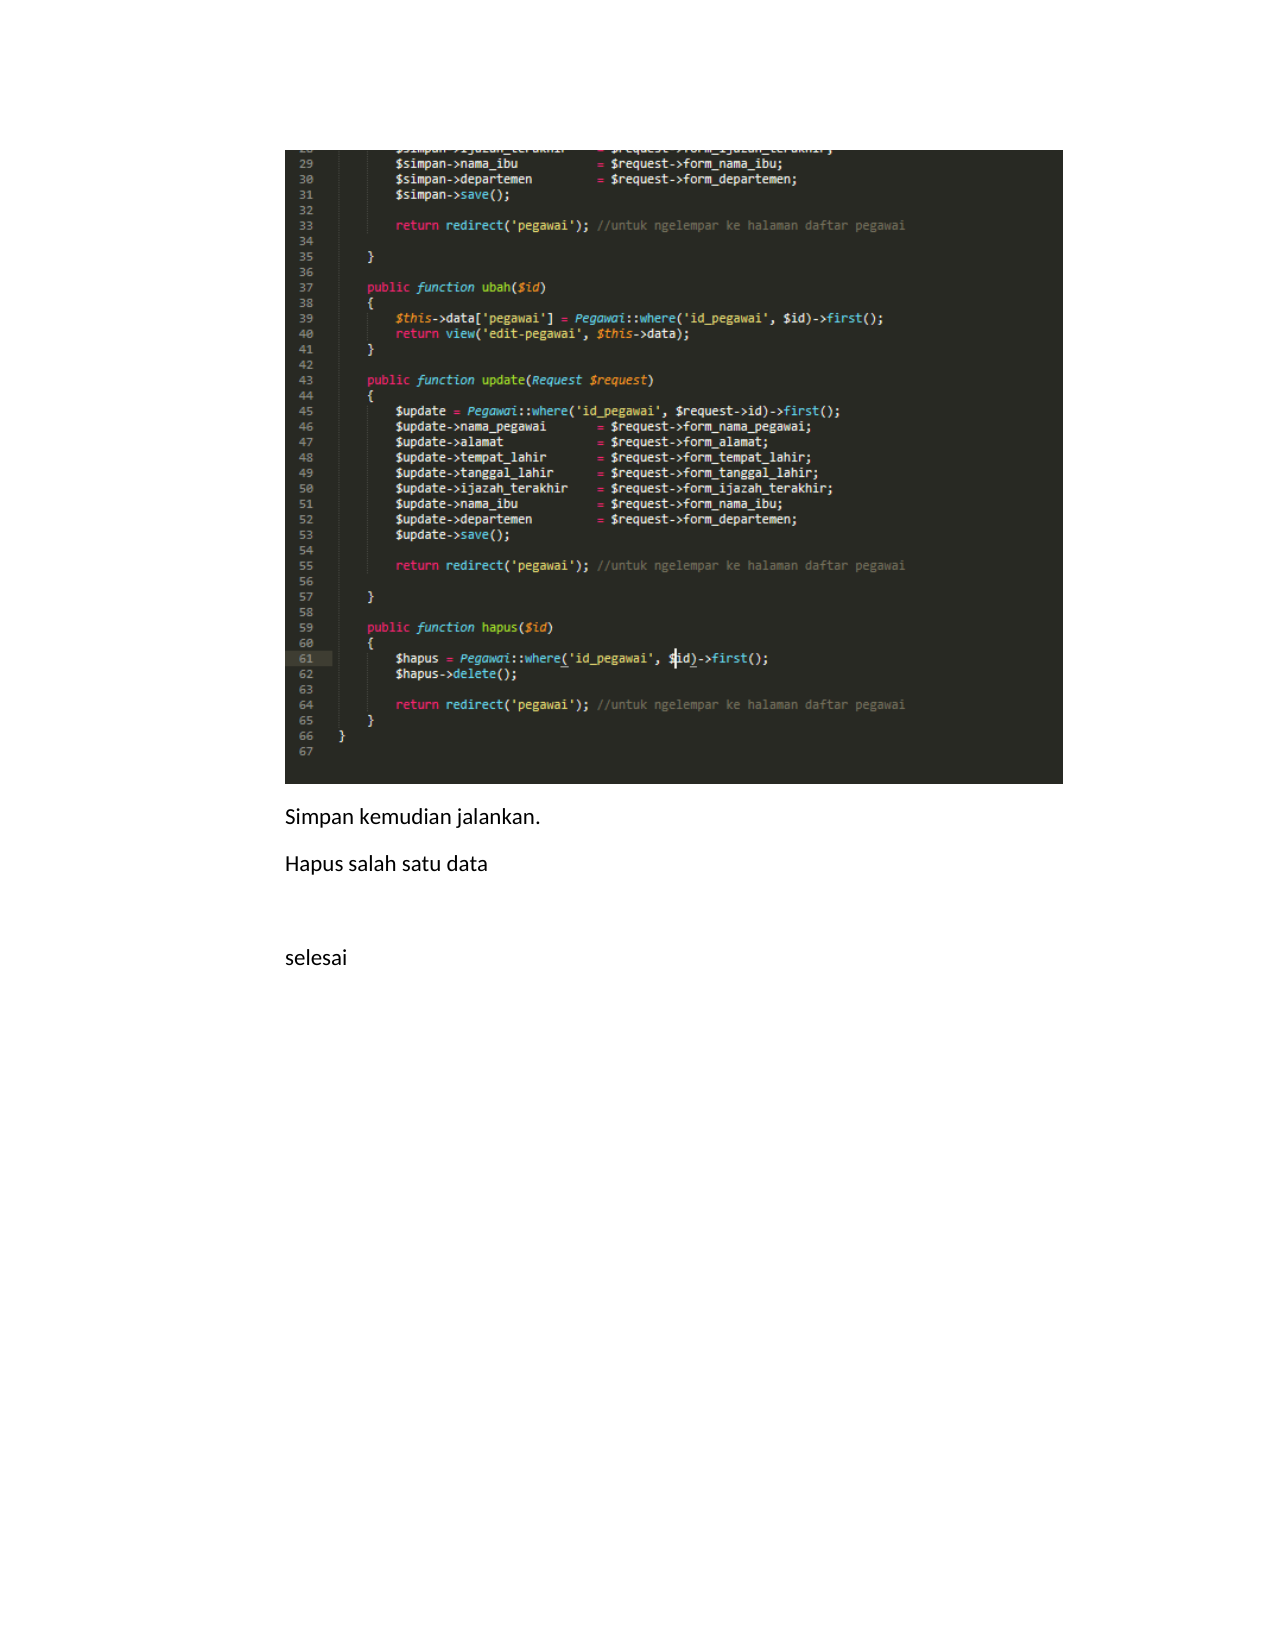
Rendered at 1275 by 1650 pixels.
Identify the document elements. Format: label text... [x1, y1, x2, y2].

text Simpan kemudian jalankan. [285, 802, 1125, 830]
text Hapus salah satu data [285, 849, 1125, 877]
text selesai [285, 943, 1125, 971]
picture [285, 150, 1063, 784]
